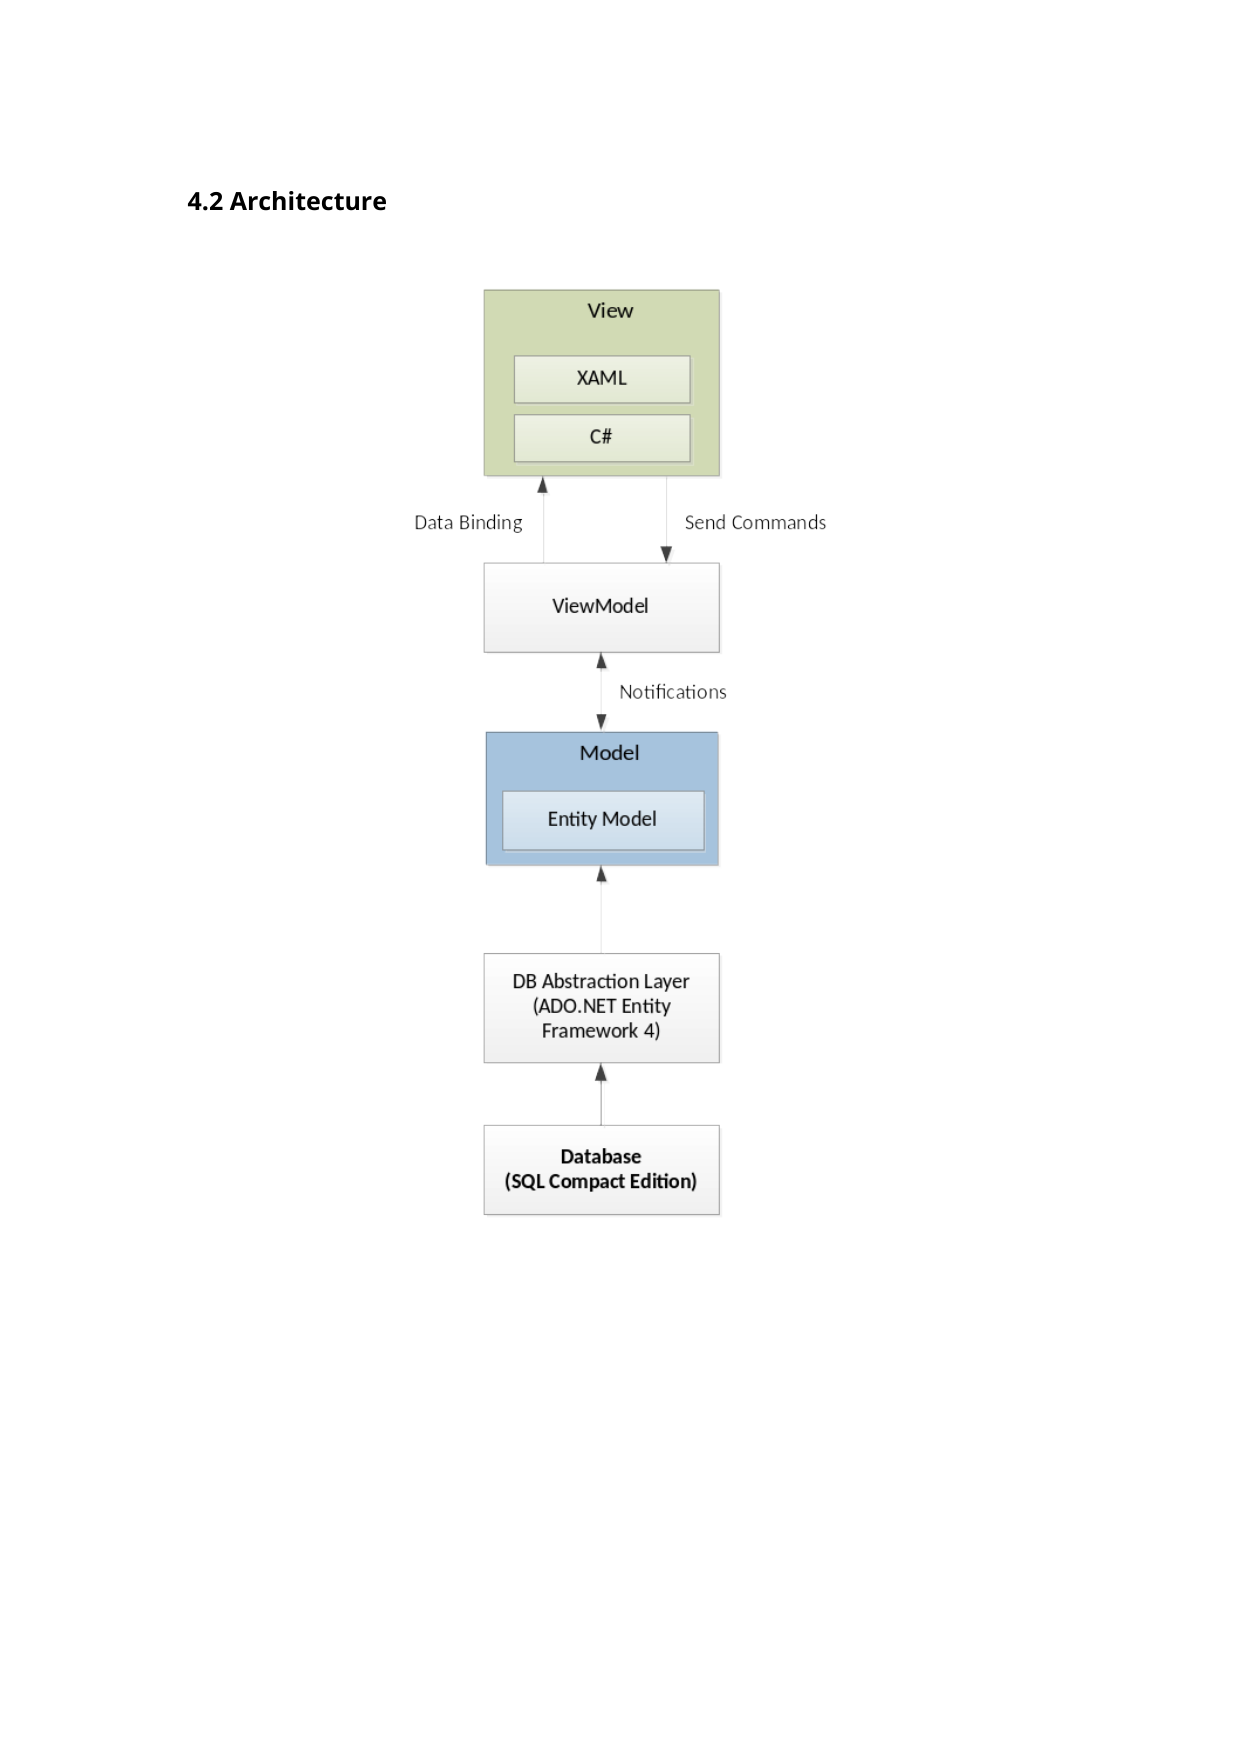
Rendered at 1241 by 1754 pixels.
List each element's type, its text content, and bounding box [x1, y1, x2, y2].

text 4.2 Architecture [187, 184, 1053, 218]
